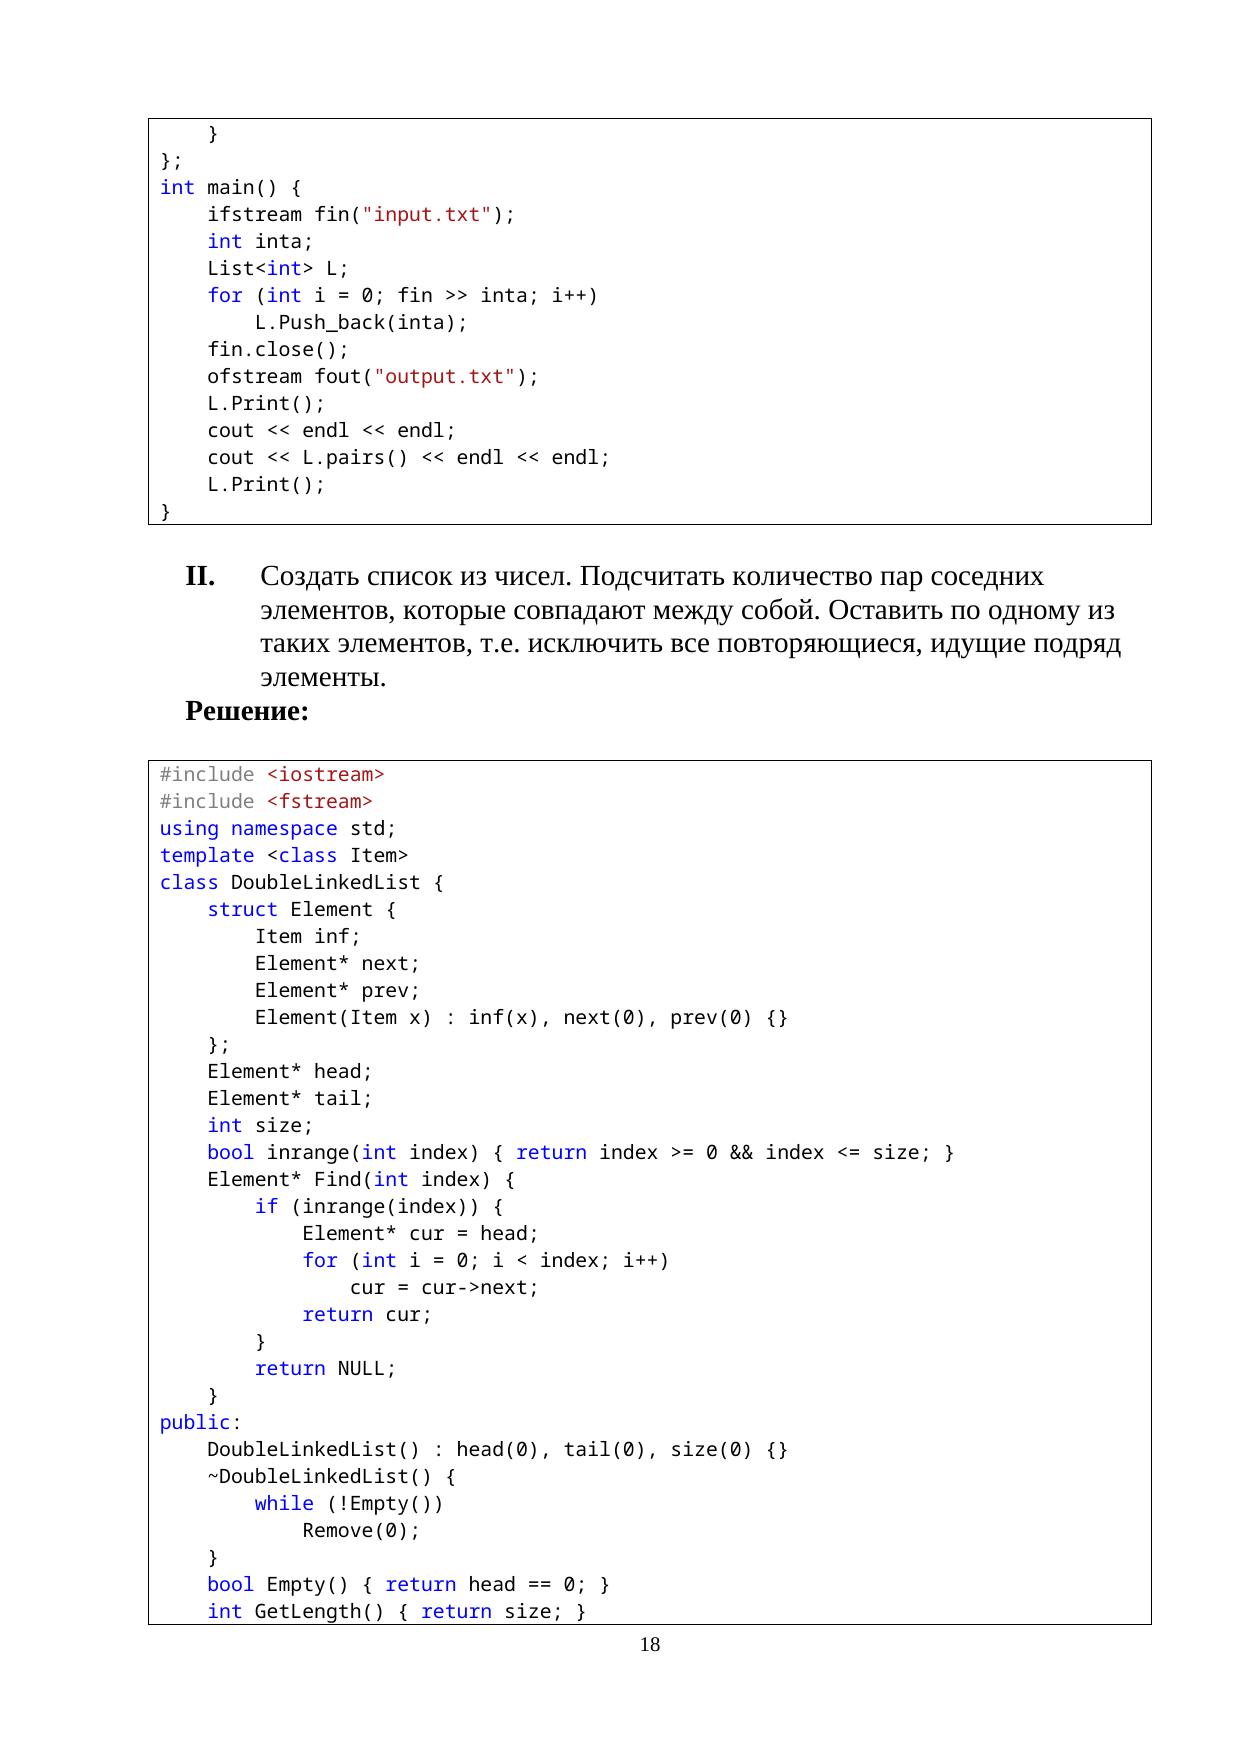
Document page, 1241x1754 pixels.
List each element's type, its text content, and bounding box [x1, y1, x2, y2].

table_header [149, 119, 1151, 524]
text Решение: [185, 693, 1152, 726]
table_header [149, 761, 1151, 1624]
list Создать список из чисел. Подсчитать количество пар соседних элементов, которые совпадают между собой. Оставить по одному из таких элементов, т.е. исключить все повторяющиеся, идущие подряд элементы. [185, 558, 1152, 693]
